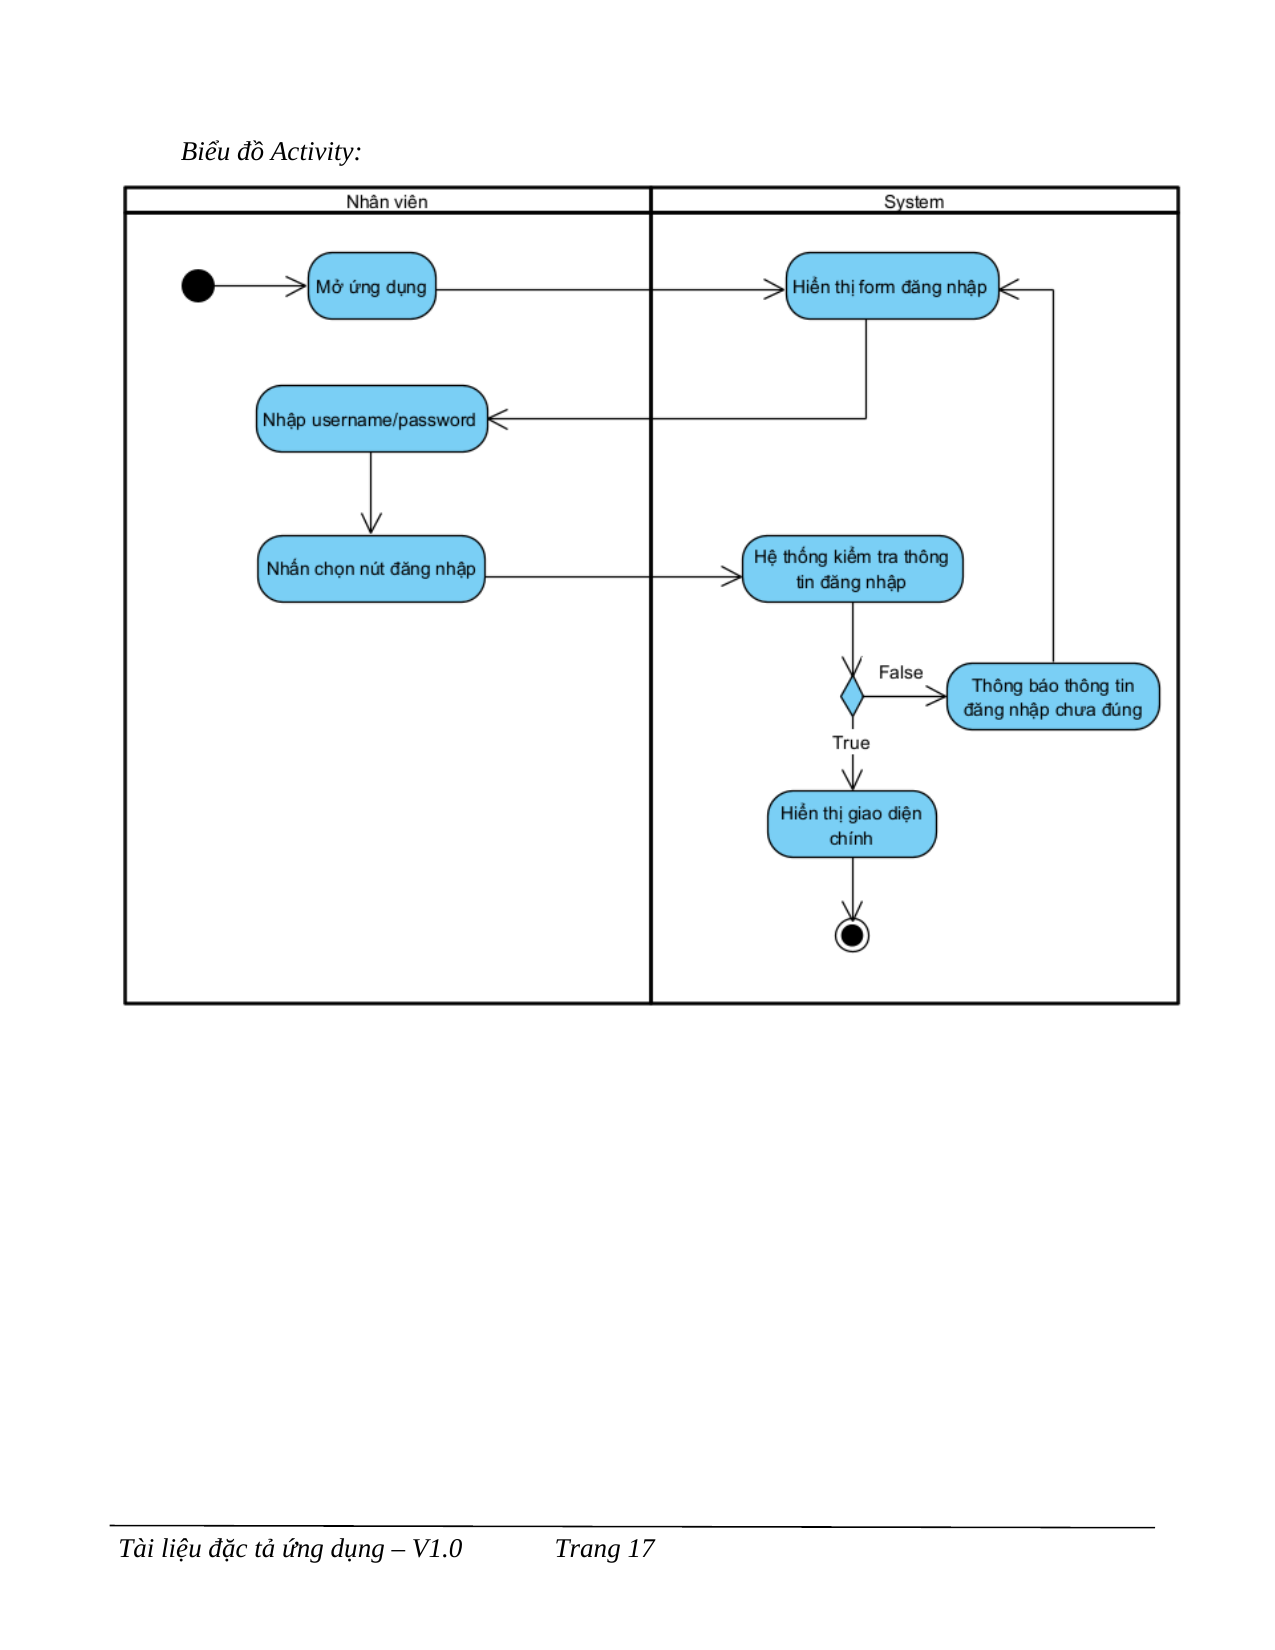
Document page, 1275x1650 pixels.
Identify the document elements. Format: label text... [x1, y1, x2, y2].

text Biểu đồ Activity: [181, 136, 1186, 167]
picture [118, 179, 1187, 1007]
